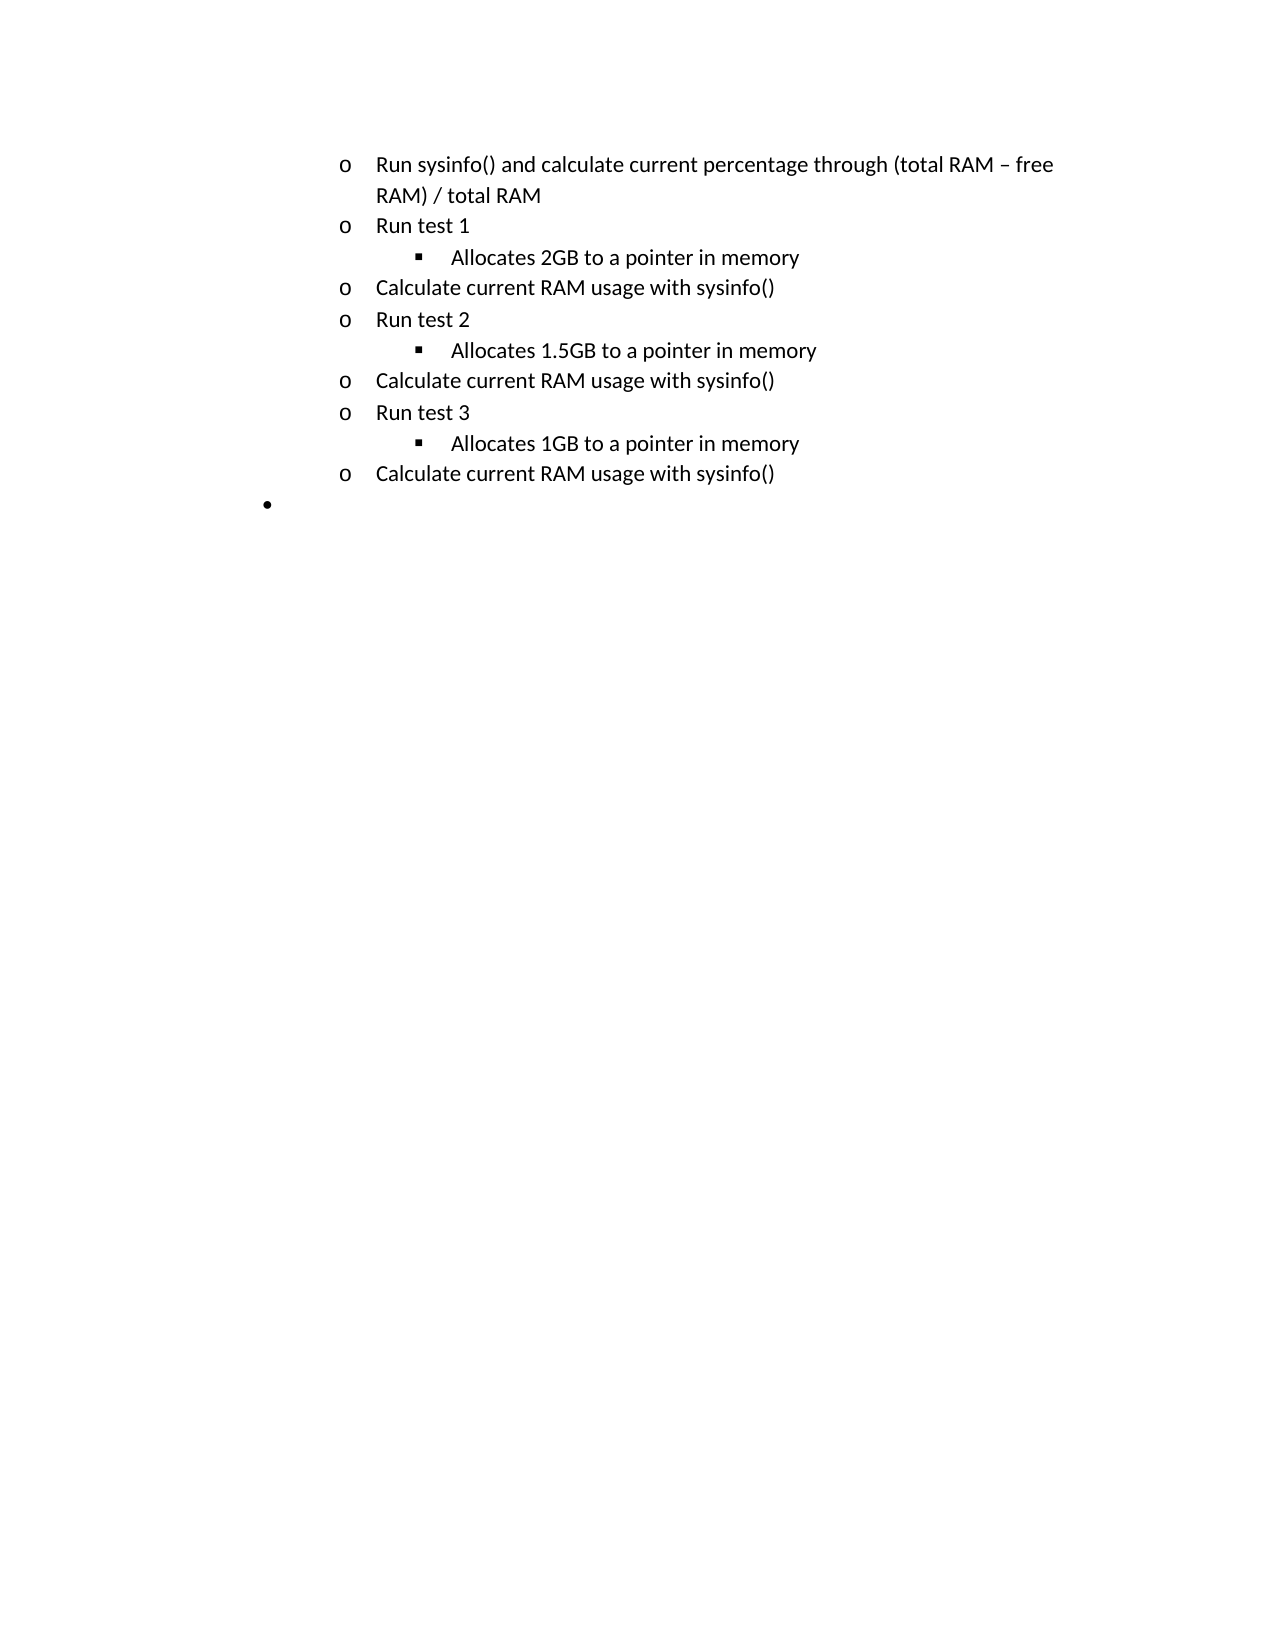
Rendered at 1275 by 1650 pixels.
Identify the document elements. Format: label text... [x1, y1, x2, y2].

list Allocates 1GB to a pointer in memory [413, 429, 1125, 457]
list Calculate current RAM usage with sysinfo() [338, 459, 1125, 489]
list Calculat e current RAM usage with sysinfo() [338, 366, 1125, 396]
list Run sysinfo() and calculate current percentage through (total RAM – free RAM) / total RAM [338, 150, 1125, 209]
list Run test 1 [338, 212, 1125, 241]
list Run test 3 [338, 398, 1125, 427]
list Calculate current RAM usage with sysinfo() [338, 273, 1125, 302]
list Allocates 1.5GB to a pointer in memory [413, 336, 1125, 364]
list Allocates 2GB to a pointer in memory [413, 243, 1125, 271]
list Run test 2 [338, 305, 1125, 334]
